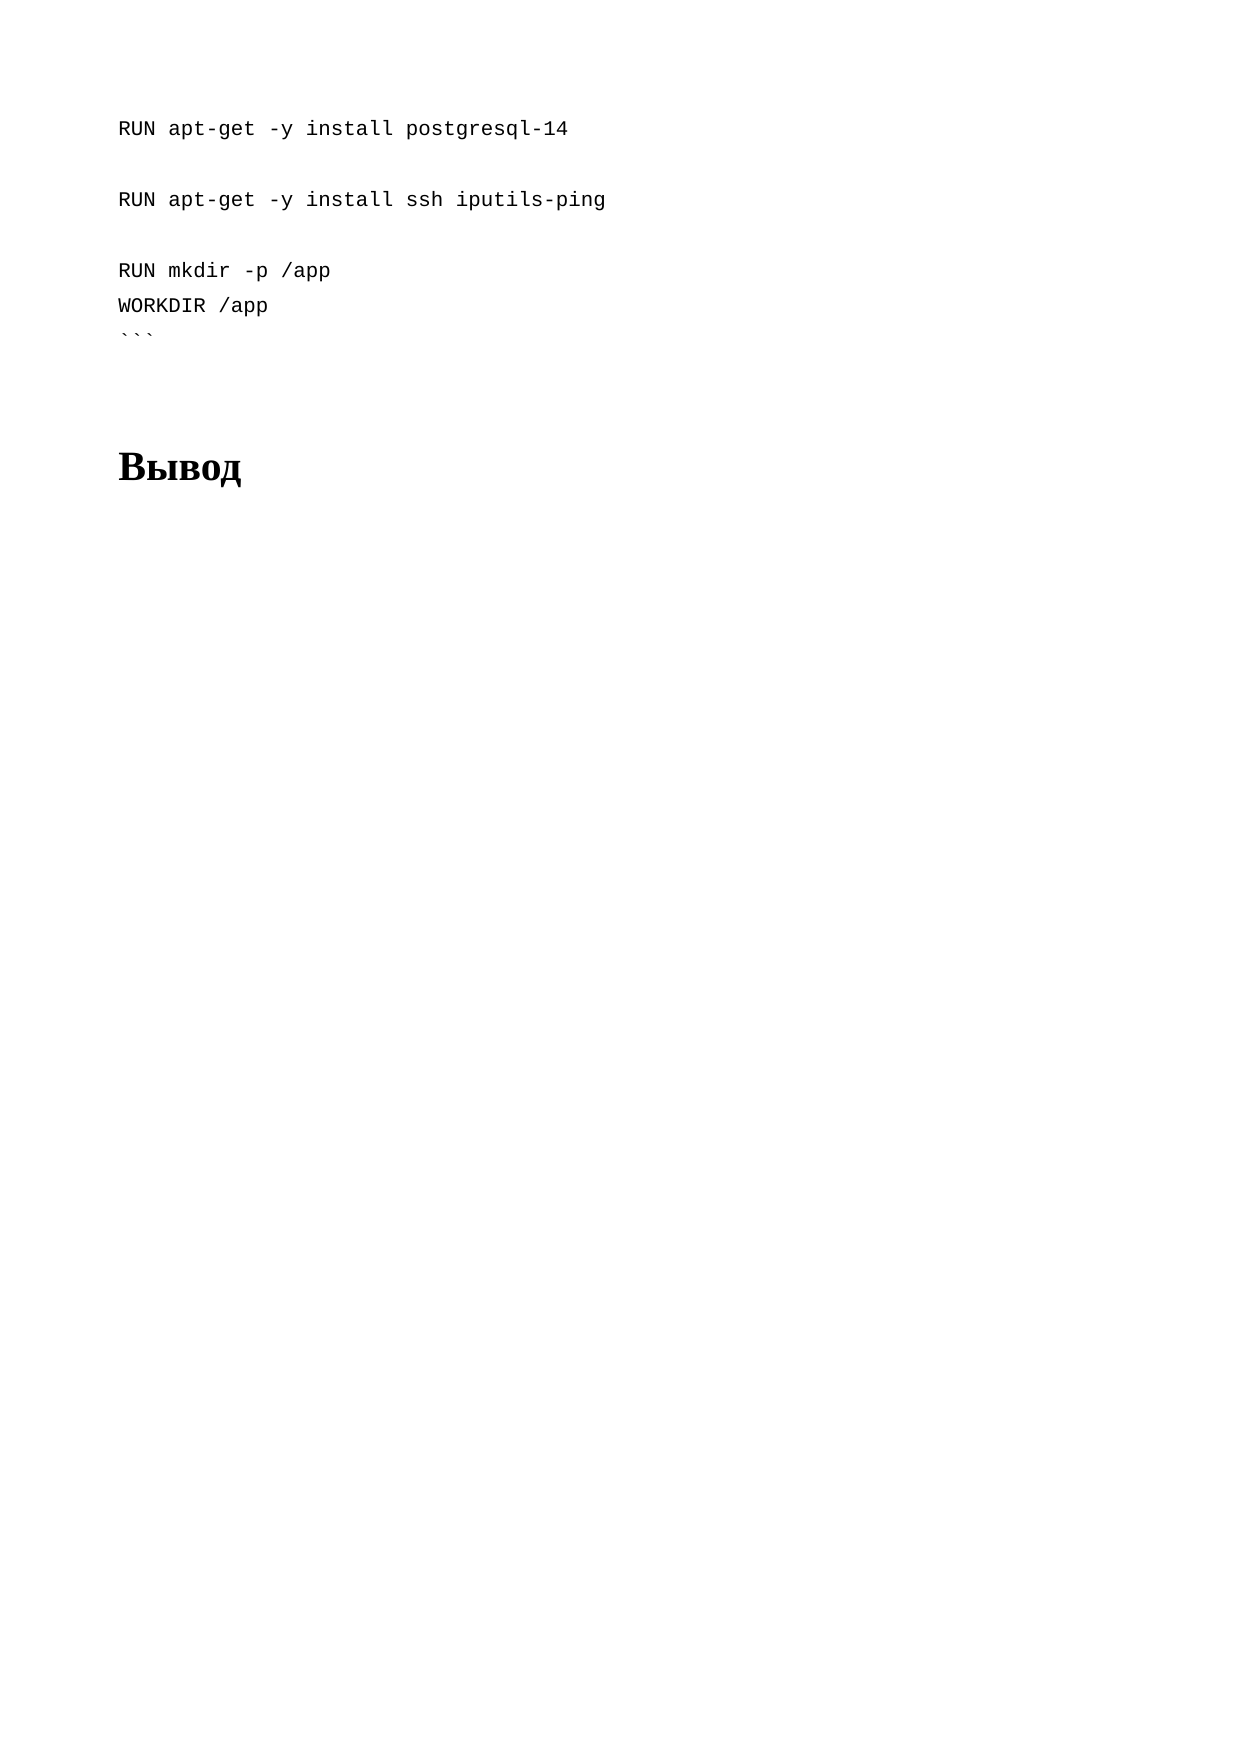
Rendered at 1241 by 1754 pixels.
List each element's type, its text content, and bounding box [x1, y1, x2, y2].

text ``` [118, 331, 1122, 354]
text RUN mkdir -p /app [118, 260, 1122, 283]
text RUN apt-get -y install ssh iputils-ping [118, 189, 1122, 213]
subtitle Вывод [118, 441, 1122, 489]
text WORKDIR /app [118, 295, 1122, 319]
text RUN apt-get -y install postgresql-14 [118, 118, 1122, 142]
